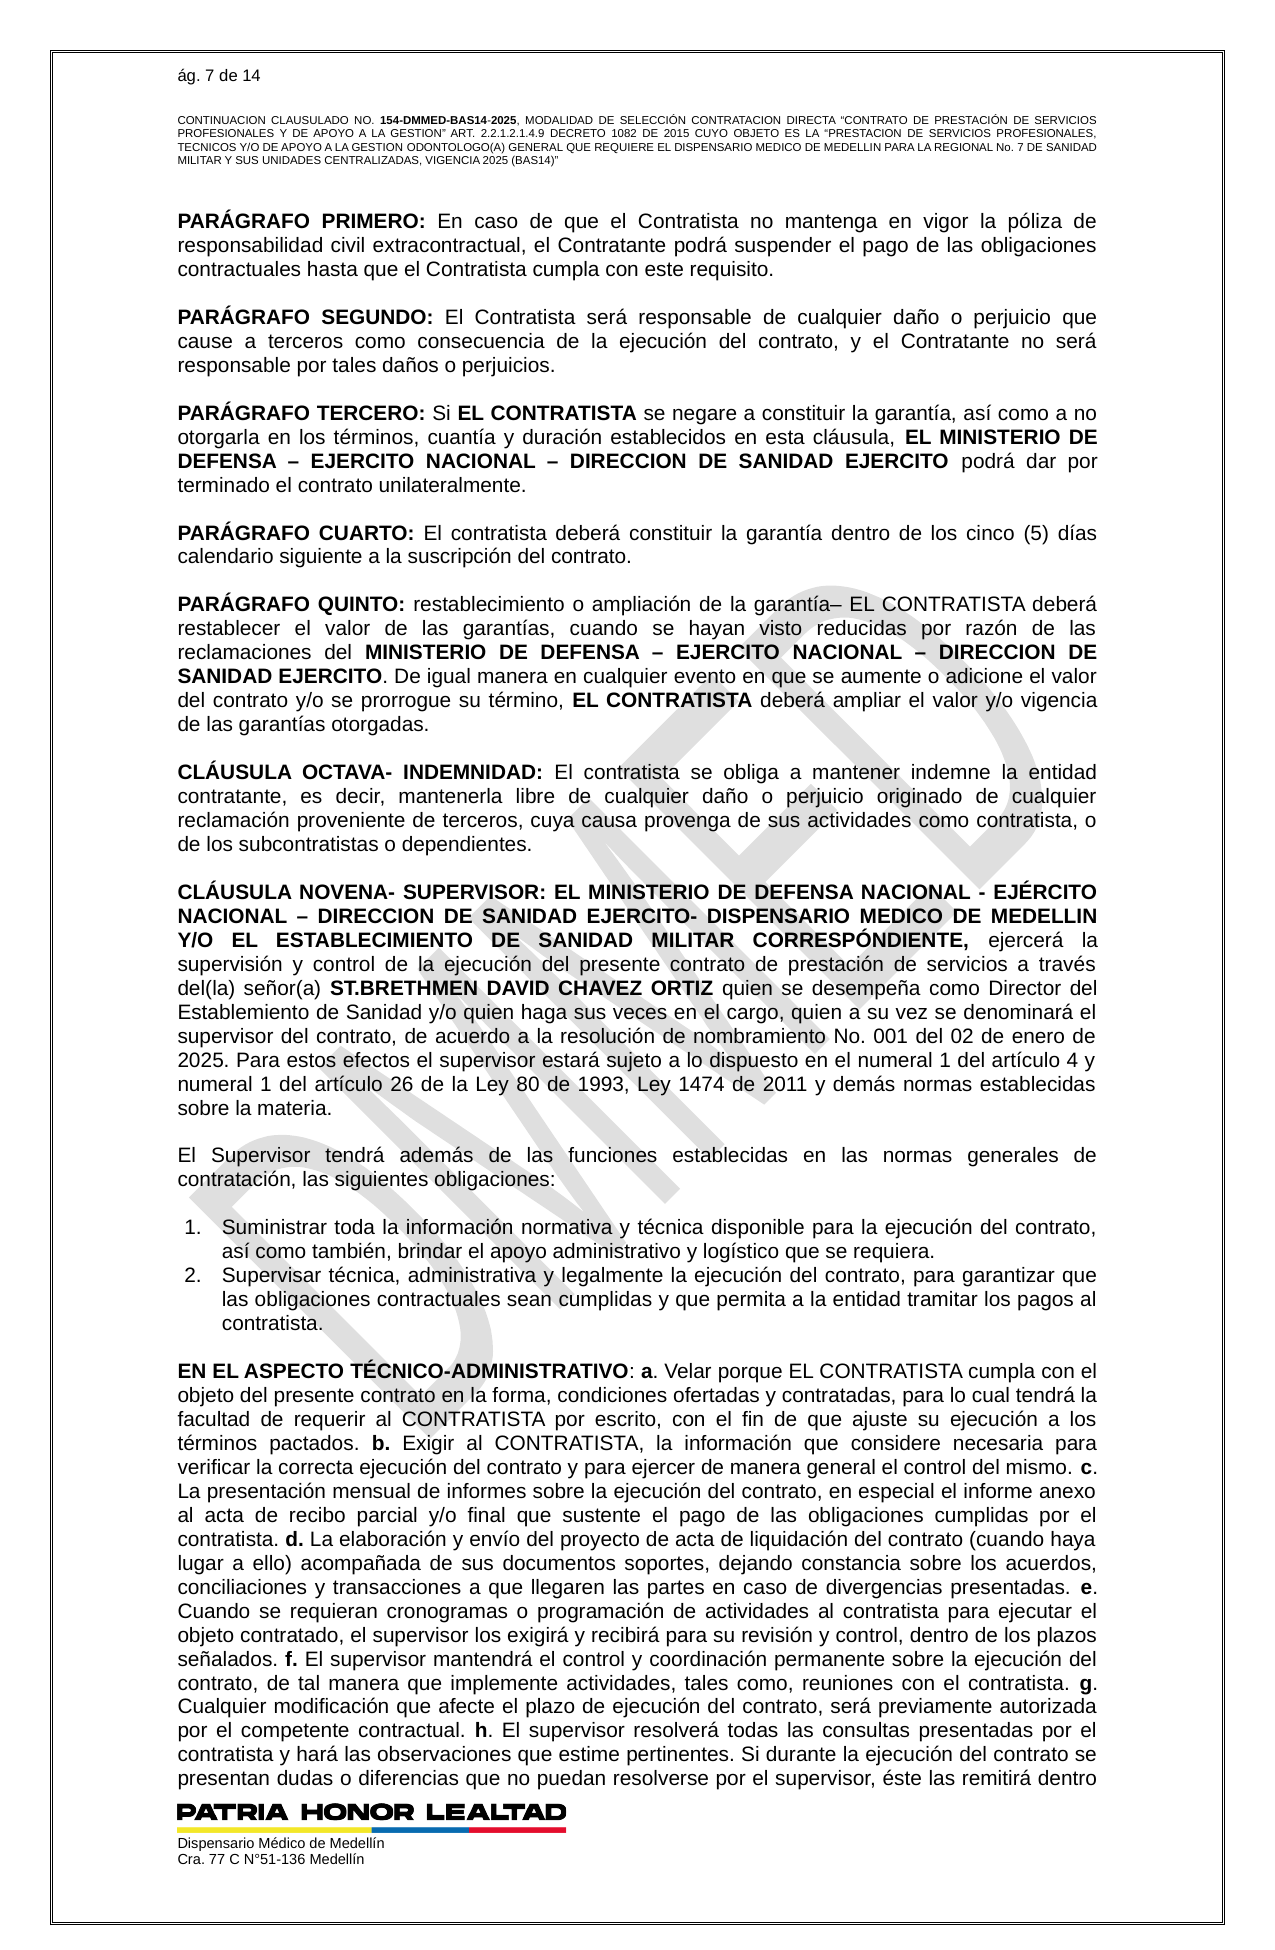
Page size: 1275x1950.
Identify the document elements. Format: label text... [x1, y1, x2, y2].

text PARÁGRAFO SEGUNDO: El Contratista será responsable de cualquier daño o perjuicio que cause a terceros como consecuencia de la ejecución del contrato, y el Contratante no será responsable por tales daños o perjuicios. [177, 305, 1098, 377]
text CLÁUSULA NOVENA- SUPERVISOR: EL MINISTERIO DE DEFENSA NACIONAL - EJÉRCITO NACIONAL – DIRECCION DE SANIDAD EJERCITO- DISPENSARIO MEDICO DE MEDELLIN Y/O EL ESTABLECIMIENTO DE SANIDAD MILITAR CORRESPÓNDIENTE, ejercerá la supervisión y control de la ejecución del presente contrato de prestación de servicios a través del(la) señor(a) ST.BRETHMEN DAVID CHAVEZ ORTIZ quien se desempeña como Director del Establemiento de Sanidad y/o quien haga sus veces en el cargo, quien a su vez se denominará el supervisor del contrato, de acuerdo a la resolución de nombramiento No. 001 del 02 de enero de 2025. Para estos efectos el supervisor estará sujeto a lo dispuesto en el numeral 1 del artículo 4 y numeral 1 del artículo 26 de la Ley 80 de 1993, Ley 1474 de 2011 y demás normas establecidas sobre la materia. [177, 880, 1098, 1119]
text PARÁGRAFO QUINTO: restablecimiento o ampliación de la garantía– EL CONTRATISTA deberá restablecer el valor de las garantías, cuando se hayan visto reducidas por razón de las reclamaciones del MINISTERIO DE DEFENSA – EJERCITO NACIONAL – DIRECCION DE SANIDAD EJERCITO. De igual manera en cualquier evento en que se aumente o adicione el valor del contrato y/o se prorrogue su término, EL CONTRATISTA deberá ampliar el valor y/o vigencia de las garantías otorgadas. [177, 592, 1098, 736]
list Suministrar toda la información normativa y técnica disponible para la ejecución del contrato, así como también, brindar el apoyo administrativo y logístico que se requiera. [184, 1215, 1098, 1263]
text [177, 1359, 1098, 1790]
text PARÁGRAFO CUARTO: El contratista deberá constituir la garantía dentro de los cinco (5) días calendario siguiente a la suscripción del contrato. [177, 520, 1098, 568]
picture [177, 1803, 567, 1833]
text PARÁGRAFO PRIMERO: En caso de que el Contratista no mantenga en vigor la póliza de responsabilidad civil extracontractual, el Contratante podrá suspender el pago de las obligaciones contractuales hasta que el Contratista cumpla con este requisito. [177, 209, 1098, 281]
list Supervisar técnica, administrativa y legalmente la ejecución del contrato, para garantizar que las obligaciones contractuales sean cumplidas y que permita a la entidad tramitar los pagos al contratista. [184, 1263, 1098, 1335]
text CLÁUSULA OCTAVA- INDEMNIDAD: El contratista se obliga a mantener indemne la entidad contratante, es decir, mantenerla libre de cualquier daño o perjuicio originado de cualquier reclamación proveniente de terceros, cuya causa provenga de sus actividades como contratista, o de los subcontratistas o dependientes. [177, 760, 1098, 856]
text El Supervisor tendrá además de las funciones establecidas en las normas generales de contratación, las siguientes obligaciones: [177, 1143, 1098, 1191]
text PARÁGRAFO TERCERO: Si EL CONTRATISTA se negare a constituir la garantía, así como a no otorgarla en los términos, cuantía y duración establecidos en esta cláusula, EL MINISTERIO DE DEFENSA – EJERCITO NACIONAL – DIRECCION DE SANIDAD EJERCITO podrá dar por terminado el contrato unilateralmente. [177, 401, 1098, 496]
